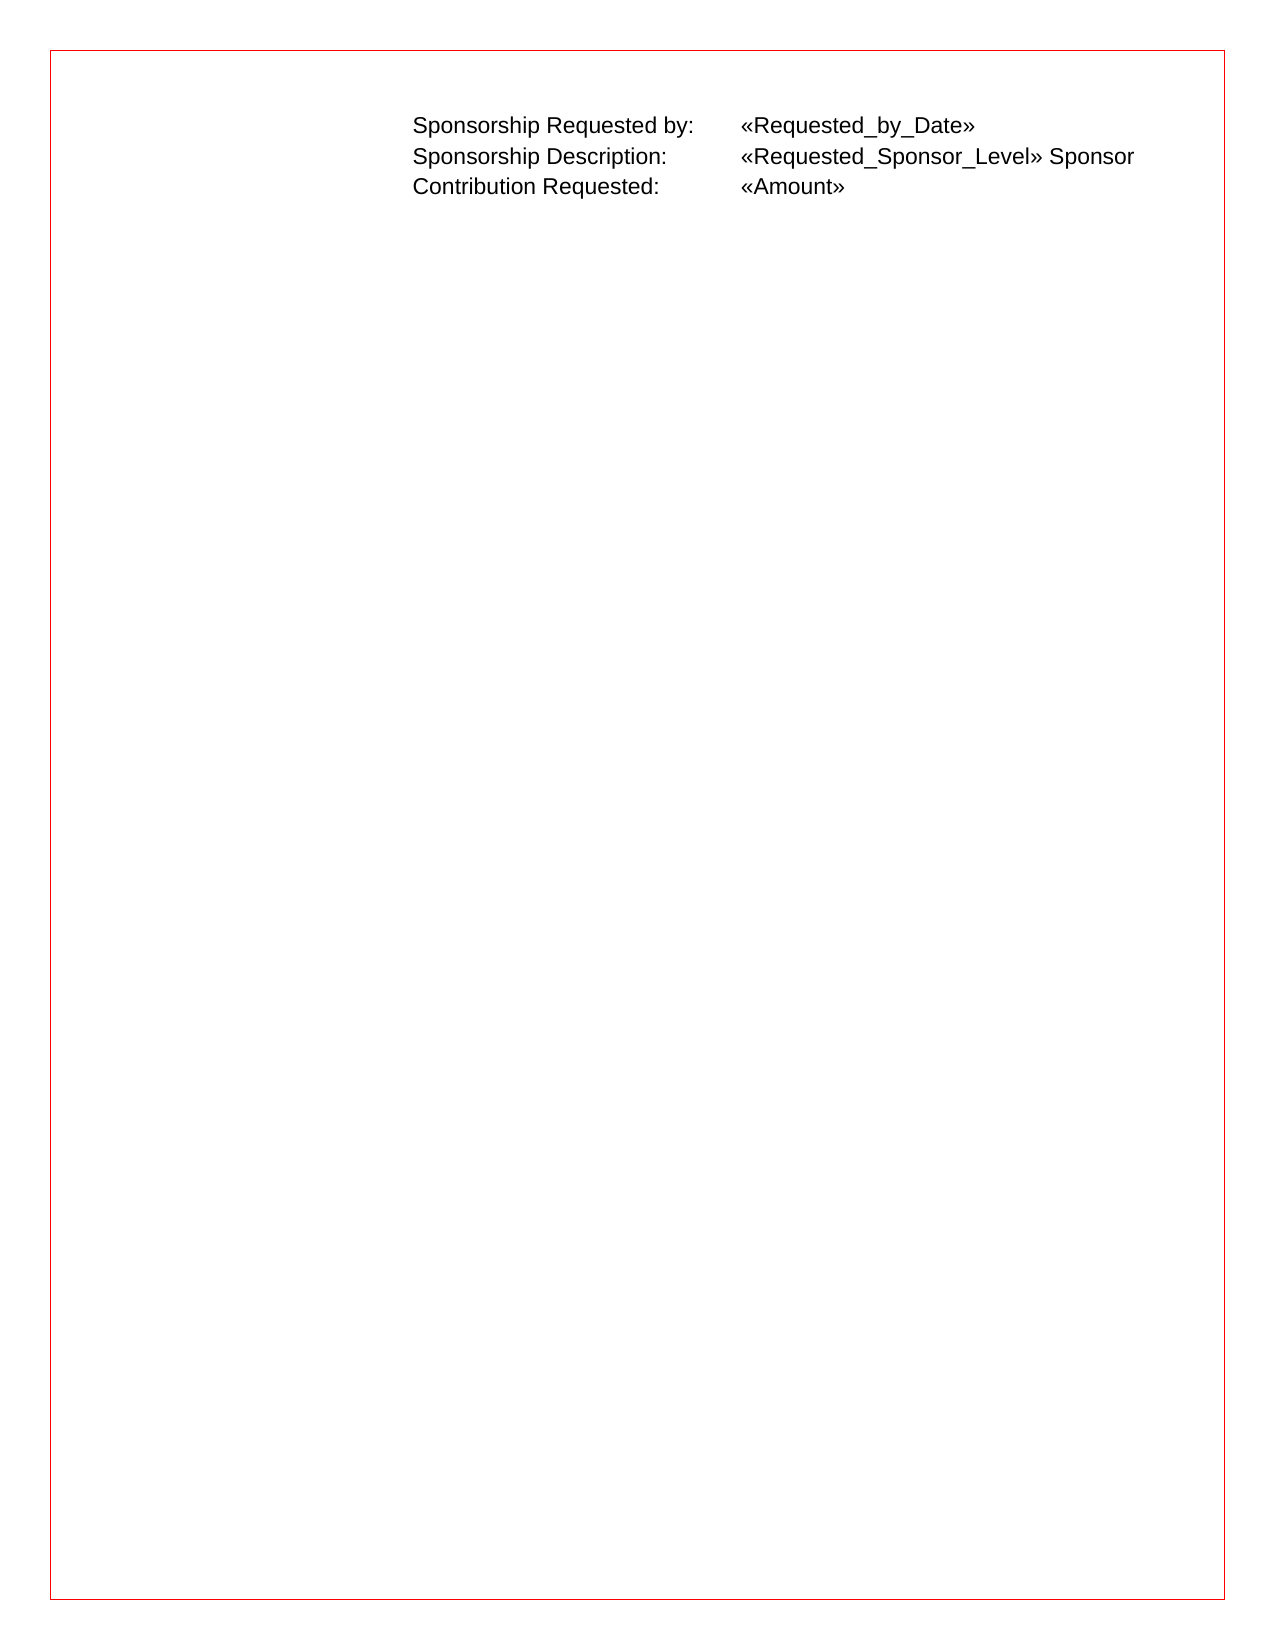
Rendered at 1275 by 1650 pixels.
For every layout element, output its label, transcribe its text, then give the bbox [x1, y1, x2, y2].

text Contribution Requested: «Amount» [112, 173, 1162, 199]
text Sponsorship Requested by: «Requested_by_Date» [112, 112, 1162, 139]
text Sponsorship Description: «Requested_Sponsor_Level» Sponsor [112, 143, 1162, 169]
